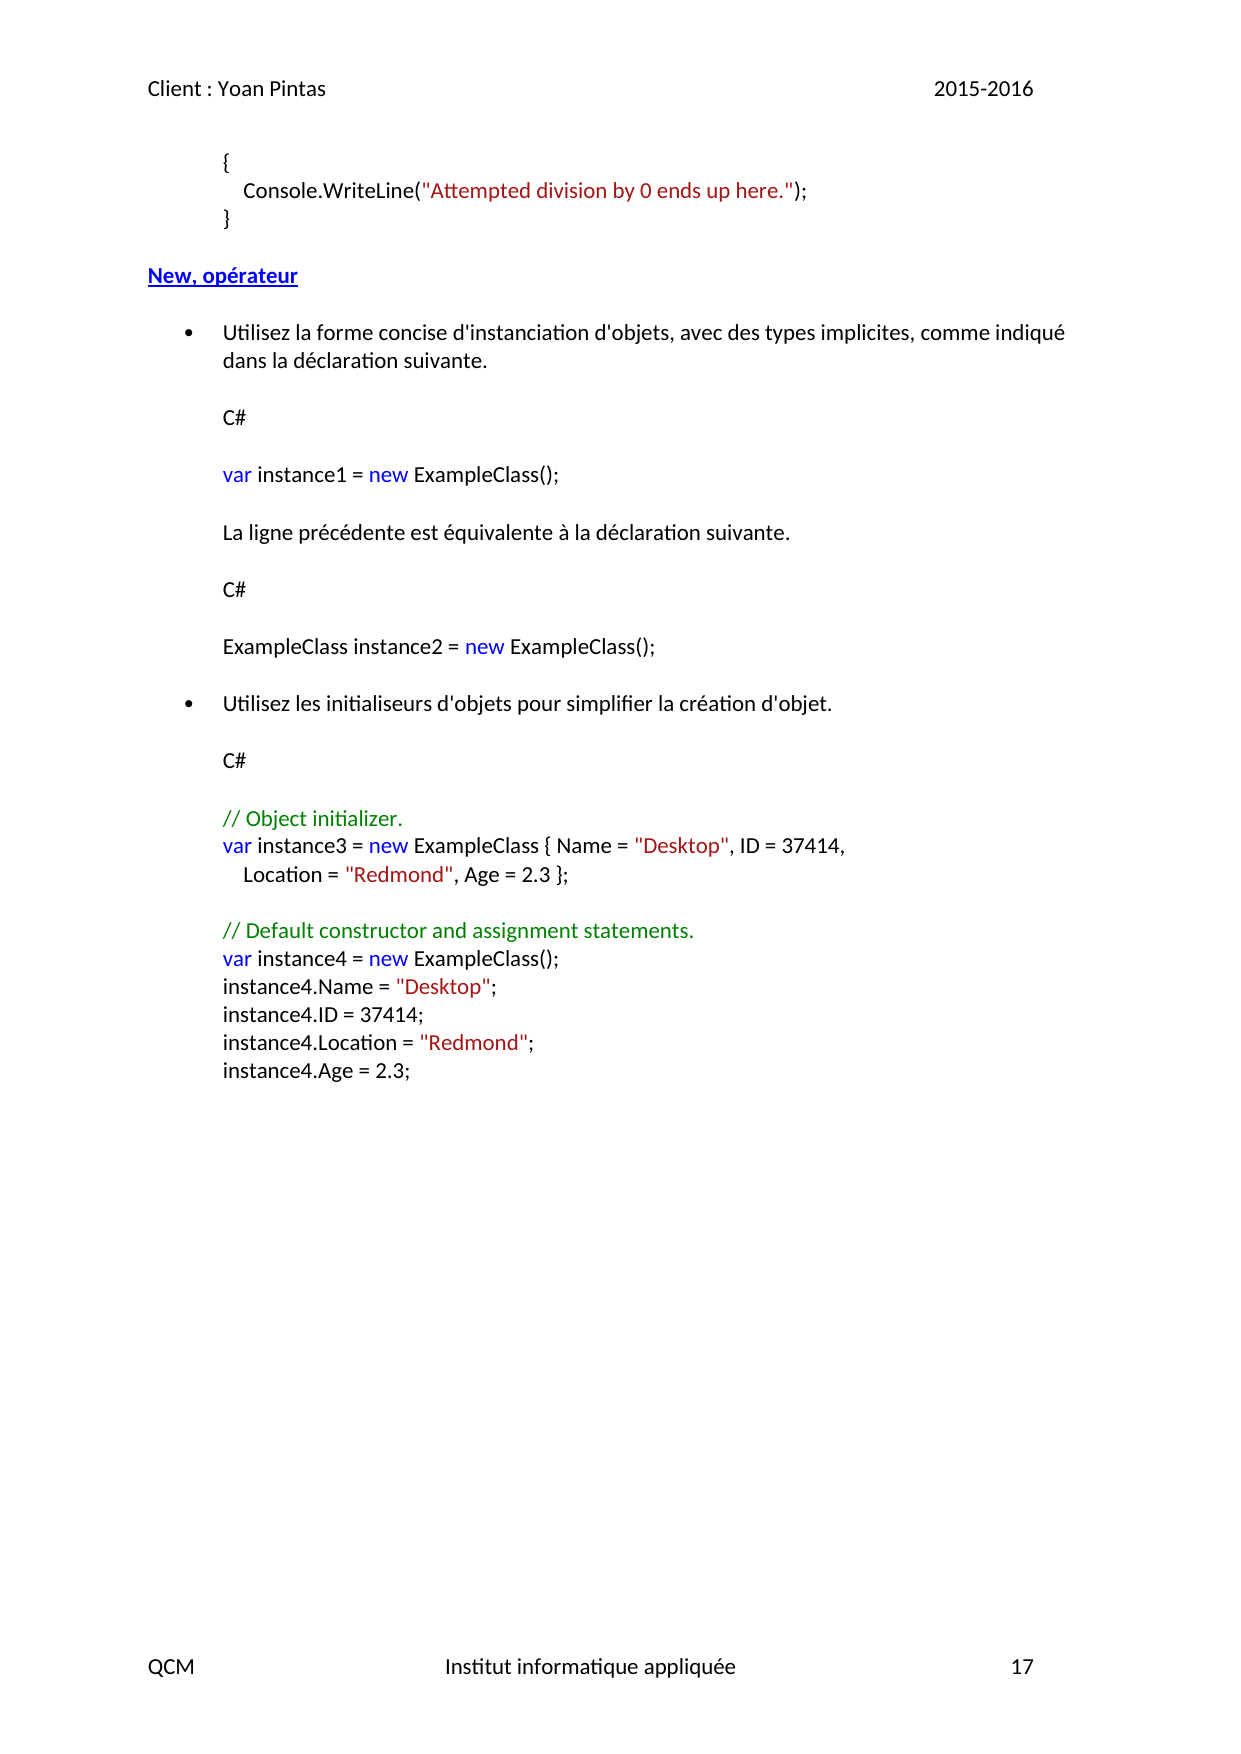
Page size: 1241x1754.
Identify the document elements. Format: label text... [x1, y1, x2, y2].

text instance4.Location = "Redmond"; [223, 1028, 1092, 1056]
text // Default constructor and assignment statements. [223, 916, 1092, 944]
text instance4.Name = "Desktop"; [223, 972, 1092, 1000]
list Utilisez les initialiseurs d'objets pour simplifier la création d'objet. [185, 689, 1092, 717]
text var instance4 = new ExampleClass(); [223, 944, 1092, 972]
text ExampleClass instance2 = new ExampleClass(); [223, 632, 1092, 660]
text } [223, 204, 1092, 232]
text Location = "Redmond", Age = 2.3 }; [223, 860, 1092, 888]
text New, opérateur [148, 261, 1092, 289]
text var instance1 = new ExampleClass(); [223, 461, 1092, 488]
text var instance3 = new ExampleClass { Name = "Desktop", ID = 37414, [223, 832, 1092, 860]
text C# [223, 403, 1092, 431]
text C# [223, 575, 1092, 603]
text // Object initializer. [223, 804, 1092, 832]
text { [223, 148, 1092, 176]
text Console.WriteLine("Attempted division by 0 ends up here."); [223, 176, 1092, 204]
text instance4.ID = 37414; [223, 1000, 1092, 1028]
list Utilisez la forme concise d'instanciation d'objets, avec des types implicites, comme indiqué dans la déclaration suivante. [185, 318, 1092, 374]
text C# [223, 746, 1092, 774]
text instance4.Age = 2.3; [223, 1056, 1092, 1084]
text La ligne précédente est équivalente à la déclaration suivante. [223, 518, 1092, 546]
